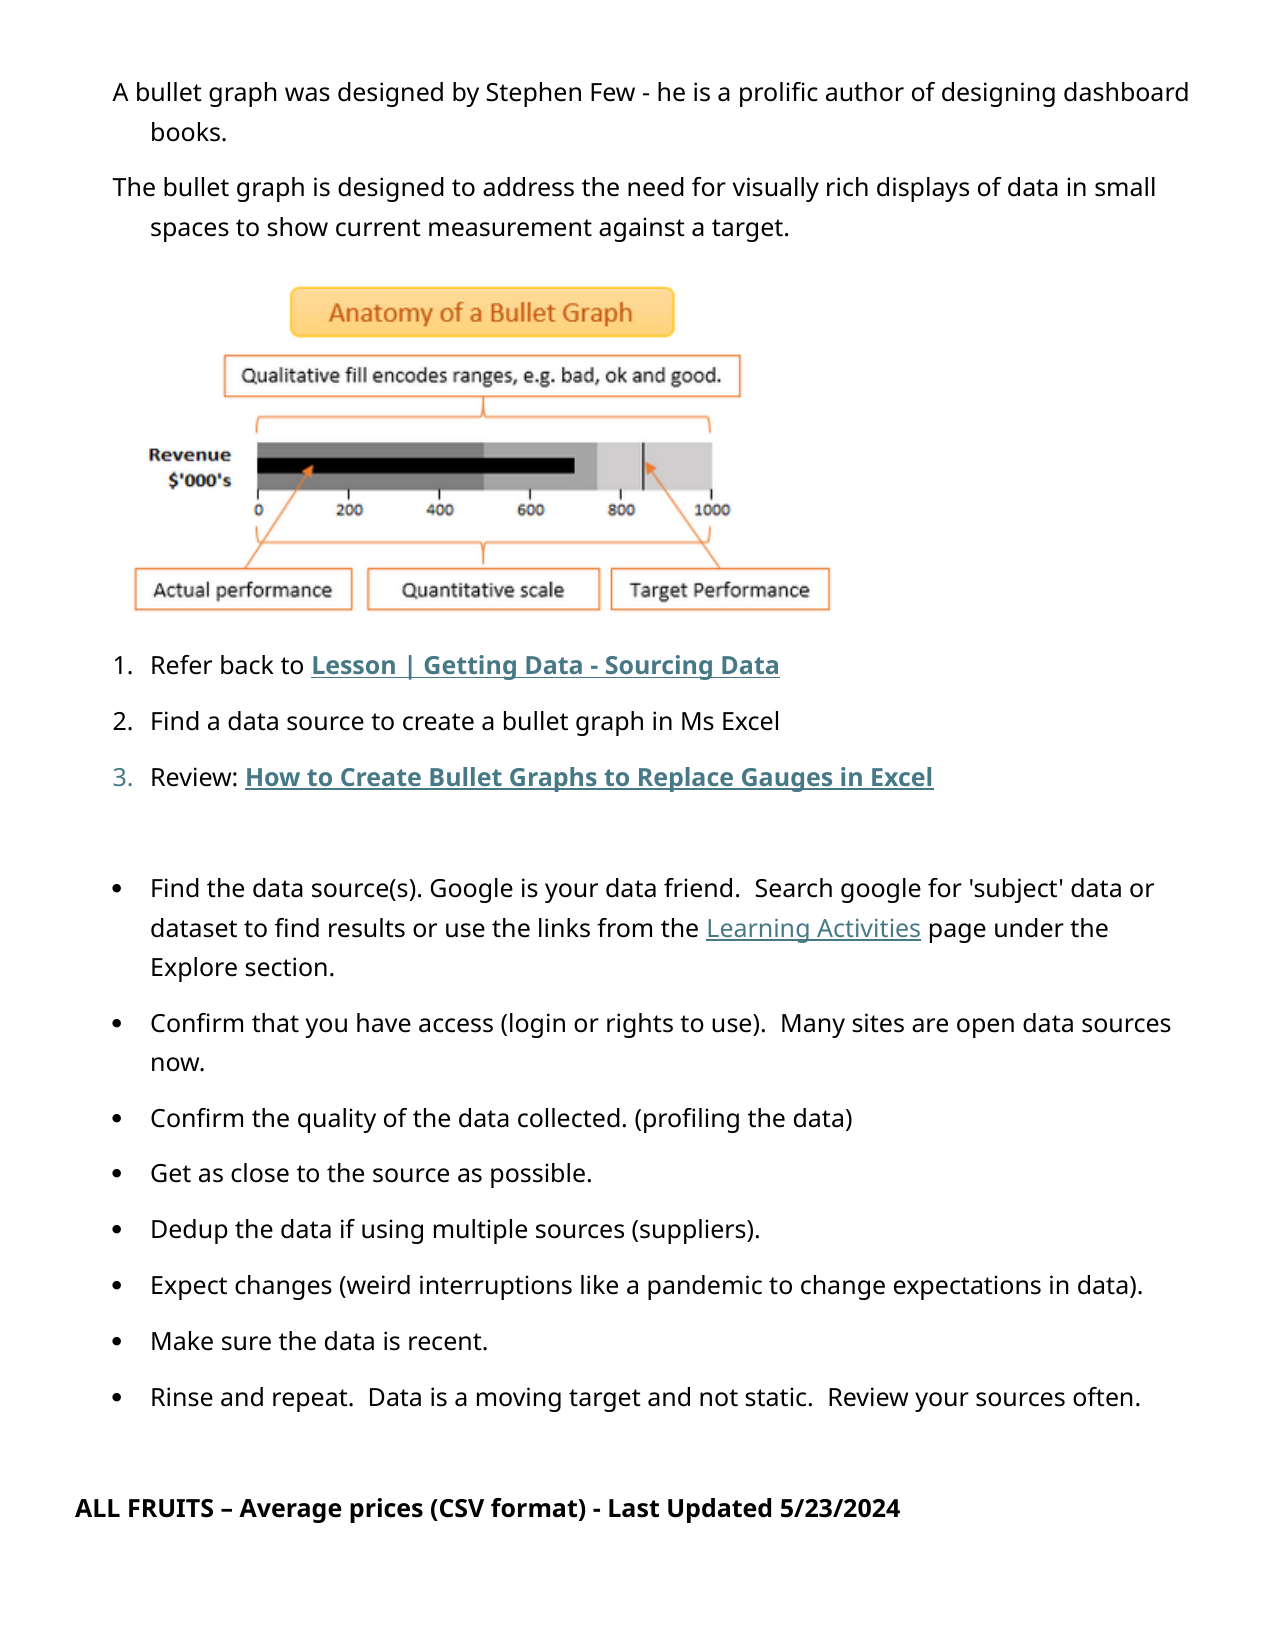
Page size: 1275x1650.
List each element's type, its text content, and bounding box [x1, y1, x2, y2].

list Make sure the data is recent. [112, 1324, 1200, 1358]
text The bullet graph is designed to address the need for visually rich displays of data in small spaces to show current measurement against a target. [112, 170, 1200, 243]
list Find a data source to create a bullet graph in Ms Excel [112, 704, 1200, 738]
list Dedup the data if using multiple sources (suppliers). [112, 1212, 1200, 1246]
list Expect changes (weird interruptions like a pandemic to change expectations in data). [112, 1268, 1200, 1302]
list Confirm that you have access (login or rights to use). Many sites are open data sources now. [112, 1005, 1200, 1078]
list Get as close to the source as possible. [112, 1156, 1200, 1190]
list Confirm the quality of the data collected. (profiling the data) [112, 1100, 1200, 1134]
picture [112, 265, 855, 626]
text ALL FRUITS – Average prices (CSV format) - Last Updated 5/23/2024 [75, 1491, 1200, 1525]
list Find the data source(s). Google is your data friend. Search google for 'subject' data or dataset to find results or use the links from the Learning Activities page under the Explore section. [112, 871, 1200, 983]
list Review: How to Create Bullet Graphs to Replace Gauges in Excel [112, 759, 1200, 793]
list Refer back to Lesson | Getting Data - Sourcing Data [112, 648, 1200, 682]
list Rinse and repeat. Data is a moving target and not static. Review your sources often. [112, 1379, 1200, 1413]
text A bullet graph was designed by Stephen Few - he is a prolific author of designing dashboard books. [112, 75, 1200, 148]
